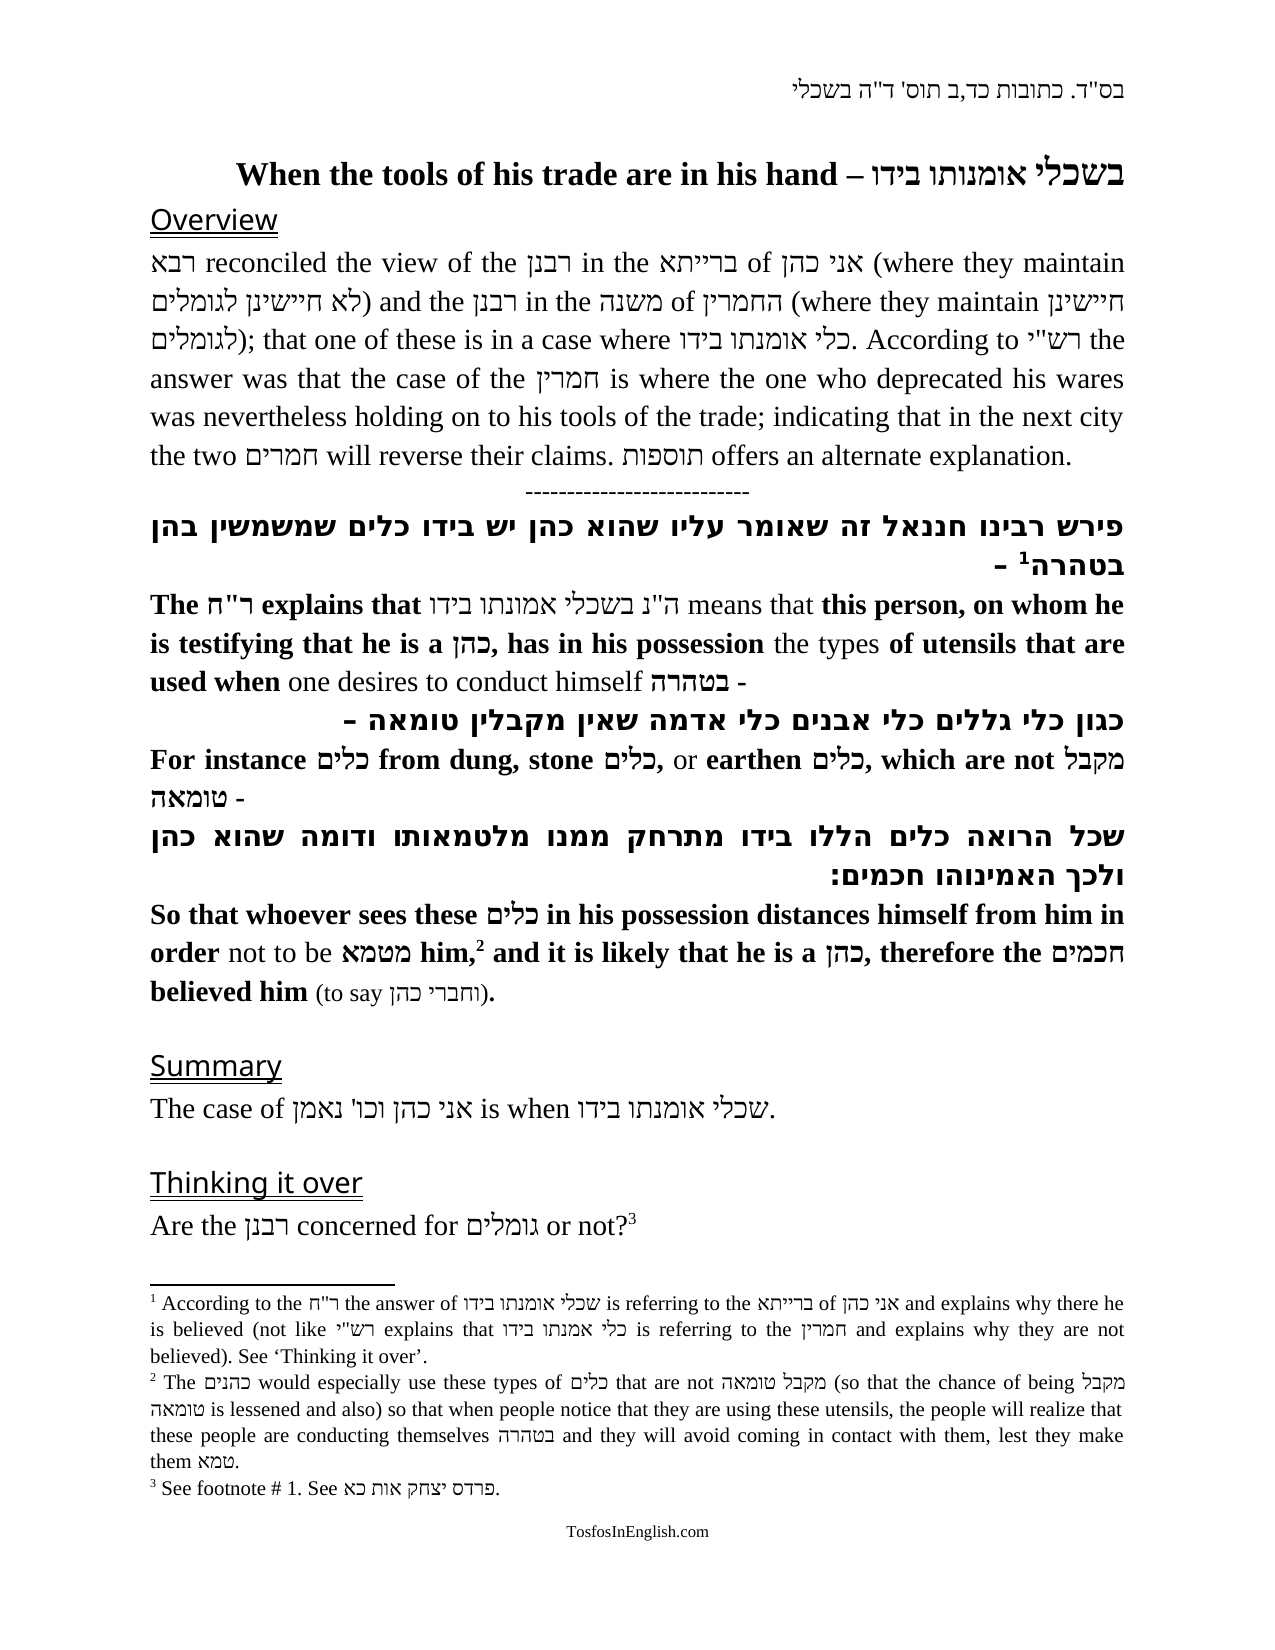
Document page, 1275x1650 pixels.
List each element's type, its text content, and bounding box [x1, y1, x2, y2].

text בשכלי אומנותו בידו – When the tools of his trade are in his hand [150, 150, 1125, 193]
text For instance כלים from dung, stone כלים, or earthen כלים, which are not מקבל טומאה - [150, 742, 1125, 814]
text כגון כלי גללים כלי אבנים כלי אדמה שאין מקבלין טומאה – [150, 703, 1125, 737]
text Overview [150, 199, 1125, 239]
text So that whoever sees these כלים in his possession distances himself from him in order not to be מטמא him, and it is likely that he is a כהן, therefore the חכמים believed him (to say וחברי כהן). [150, 897, 1125, 1008]
text The ר"ח explains that ה"נ בשכלי אמונתו בידו means that this person, on whom he is testifying that he is a כהן, has in his possession the types of utensils that are used when one desires to conduct himself בטהרה - [150, 587, 1125, 698]
text רבא reconciled the view of the רבנן in the ברייתא of אני כהן (where they maintain לא חיישינן לגומלים) and the רבנן in the משנה of החמרין (where they maintain חיישינן לגומלים); that one of these is in a case where כלי אומנתו בידו. According to רש"י the answer was that the case of the חמרין is where the one who deprecated his wares was nevertheless holding on to his tools of the trade; indicating that in the next city the two חמרים will reverse their claims. תוספות offers an alternate explanation. [150, 245, 1125, 471]
text שכל הרואה כלים הללו בידו מתרחק ממנו מלטמאותו ודומה שהוא כהן ולכך האמינוהו חכמים: [150, 819, 1125, 892]
text Summary [150, 1046, 1125, 1085]
text --------------------------- [150, 476, 1125, 505]
text The case of אני כהן וכו' נאמן is when שכלי אומנתו בידו. [150, 1091, 1125, 1125]
text Are the רבנן concerned for גומלים or not? [150, 1208, 1125, 1242]
text Thinking it over [150, 1163, 1125, 1202]
text פירש רבינו חננאל זה שאומר עליו שהוא כהן יש בידו כלים שמשמשין בהן בטהרה – [150, 509, 1125, 582]
